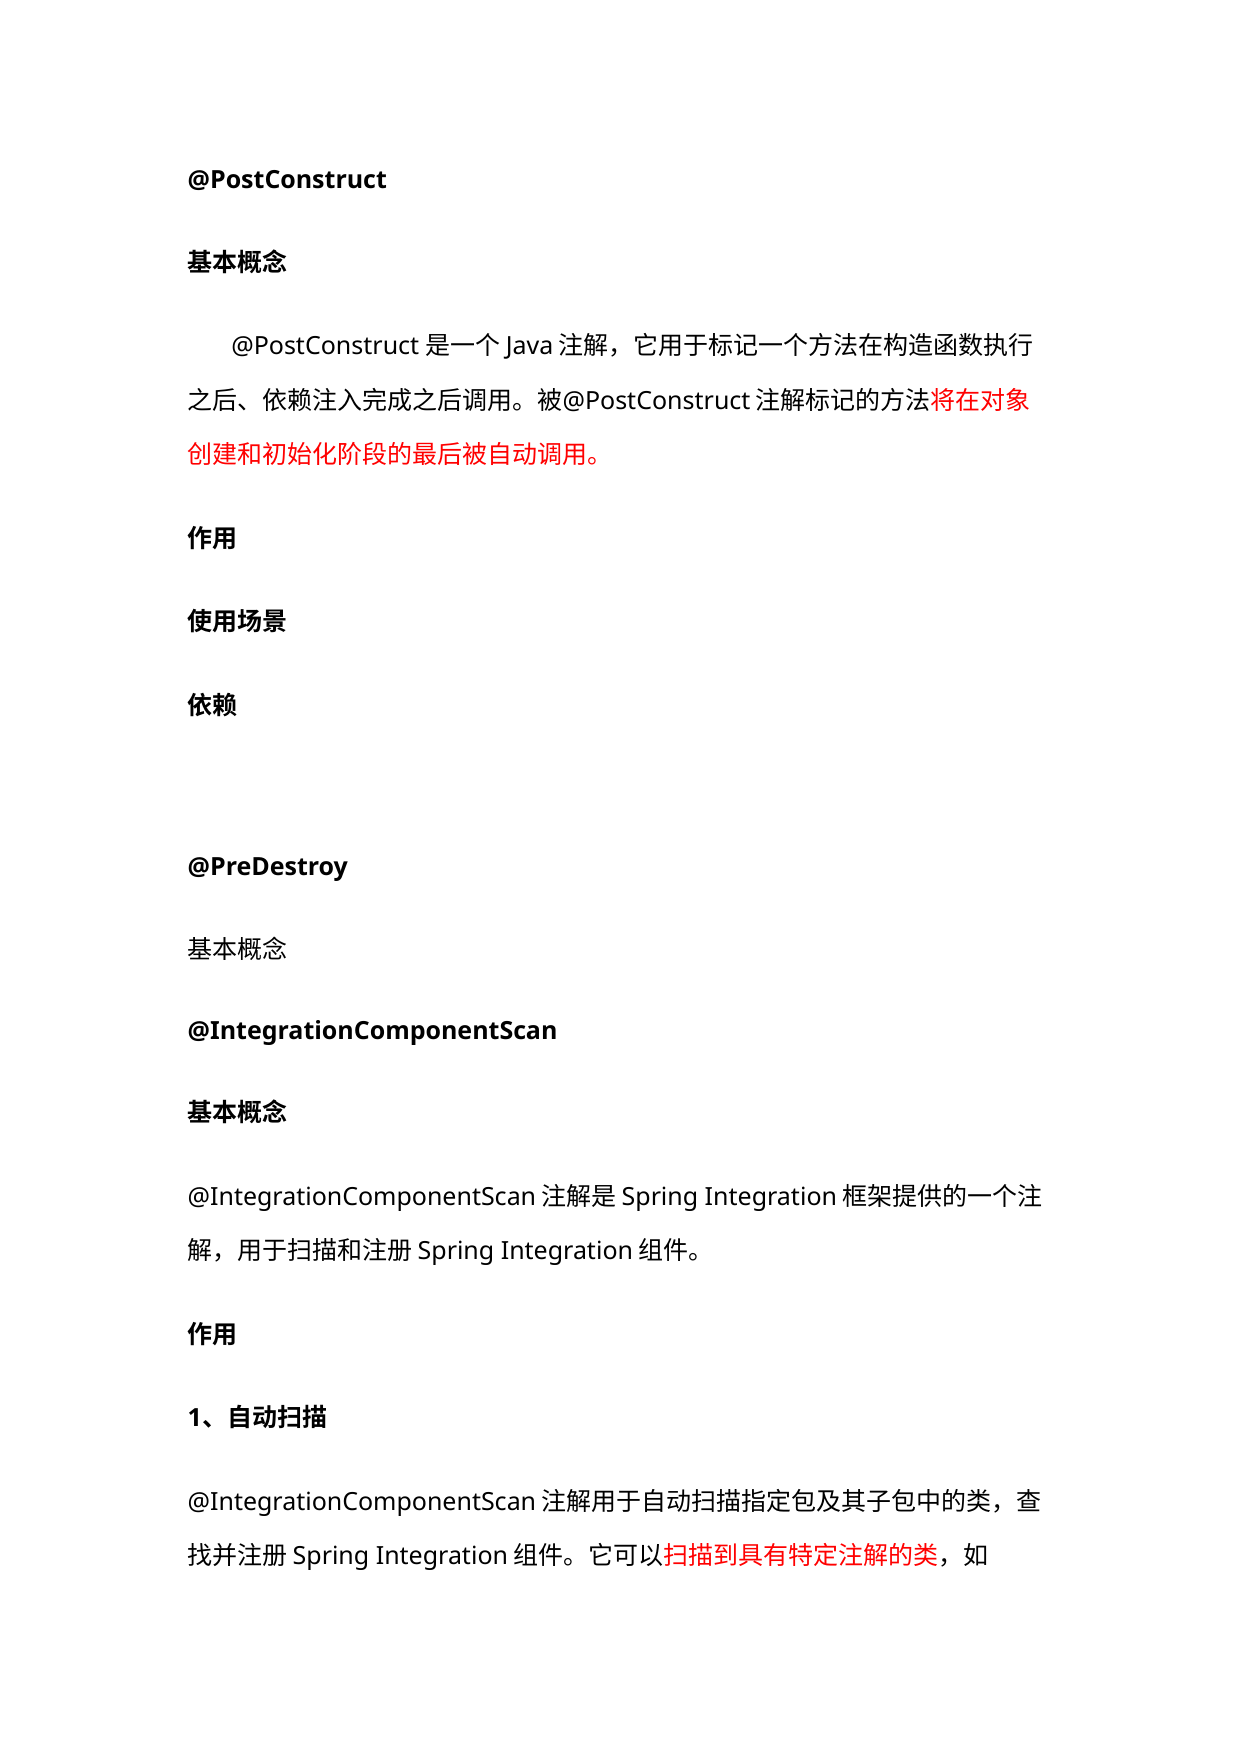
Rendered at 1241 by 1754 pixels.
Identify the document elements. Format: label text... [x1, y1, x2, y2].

subtitle 使用场景 [187, 602, 1053, 638]
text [187, 1481, 1053, 1572]
subtitle 基本概念 [187, 1093, 1053, 1129]
text @PostConstruct 是一个Java注解，它用于标记一个方法在构造函数执行之后、依赖注入完成之后调用。被@PostConstruct注解标记的方法将在对象创建和初始化阶段的最后被自动调用。 [187, 326, 1053, 471]
subtitle @PreDestroy [187, 849, 1053, 883]
subtitle 作用 [187, 1314, 1053, 1351]
subtitle @IntegrationComponentScan [187, 1013, 1053, 1047]
subtitle 1、自动扫描 [187, 1398, 1053, 1434]
text 基本概念 [187, 929, 1053, 965]
subtitle 作用 [187, 518, 1053, 554]
text @IntegrationComponentScan注解是Spring Integration框架提供的一个注解，用于扫描和注册Spring Integration组件。 [187, 1176, 1053, 1267]
subtitle 依赖 [187, 685, 1053, 721]
subtitle 基本概念 [187, 242, 1053, 278]
subtitle @PostConstruct [187, 162, 1053, 196]
